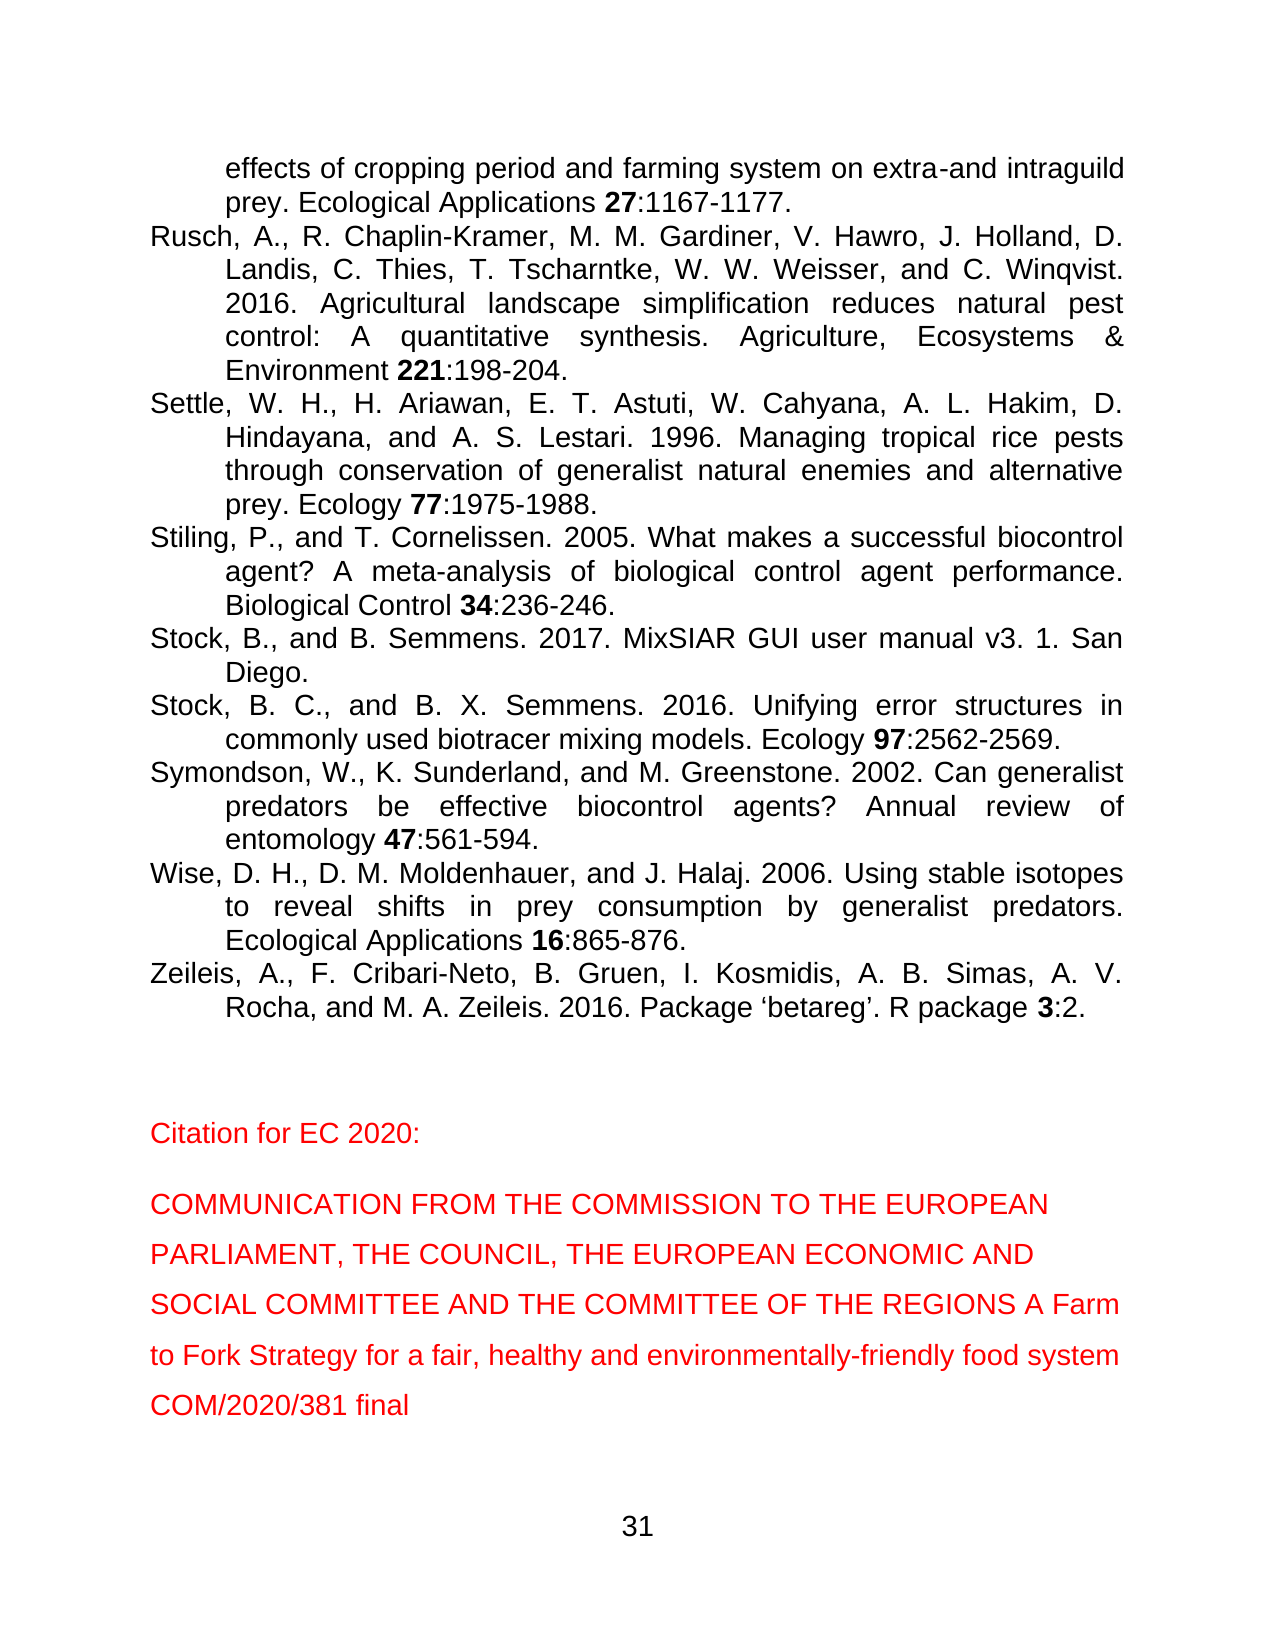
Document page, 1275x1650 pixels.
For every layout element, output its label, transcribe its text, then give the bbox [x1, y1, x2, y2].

text Zeileis, A., F. Cribari-Neto, B. Gruen, I. Kosmidis, A. B. Simas, A. V. Rocha, and M. A. Zeileis. 2016. Package ‘betareg’. R package 3:2. [150, 957, 1125, 1024]
text Stiling, P., and T. Cornelissen. 2005. What makes a successful biocontrol agent? A meta-analysis of biological control agent performance. Biological Control 34:236-246. [150, 521, 1125, 621]
text Stock, B. C., and B. X. Semmens. 2016. Unifying error structures in commonly used biotracer mixing models. Ecology 97:2562-2569. [150, 688, 1125, 755]
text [150, 150, 1125, 219]
text Citation for EC 2020: [150, 1116, 1125, 1149]
text Symondson, W., K. Sunderland, and M. Greenstone. 2002. Can generalist predators be effective biocontrol agents? Annual review of entomology 47:561-594. [150, 755, 1125, 856]
text Wise, D. H., D. M. Moldenhauer, and J. Halaj. 2006. Using stable isotopes to reveal shifts in prey consumption by generalist predators. Ecological Applications 16:865-876. [150, 856, 1125, 957]
text Rusch, A., R. Chaplin-Kramer, M. M. Gardiner, V. Hawro, J. Holland, D. Landis, C. Thies, T. Tscharntke, W. W. Weisser, and C. Winqvist. 2016. Agricultural landscape simplification reduces natural pest control: A quantitative synthesis. Agriculture, Ecosystems & Environment 221:198-204. [150, 219, 1125, 386]
text Settle, W. H., H. Ariawan, E. T. Astuti, W. Cahyana, A. L. Hakim, D. Hindayana, and A. S. Lestari. 1996. Managing tropical rice pests through conservation of generalist natural enemies and alternative prey. Ecology 77:1975-1988. [150, 386, 1125, 521]
text COMMUNICATION FROM THE COMMISSION TO THE EUROPEAN PARLIAMENT, THE COUNCIL, THE EUROPEAN ECONOMIC AND SOCIAL COMMITTEE AND THE COMMITTEE OF THE REGIONS A Farm to Fork Strategy for a fair, healthy and environmentally-friendly food system COM/2020/381 final [150, 1187, 1125, 1422]
text Stock, B., and B. Semmens. 2017. MixSIAR GUI user manual v3. 1. San Diego. [150, 621, 1125, 688]
